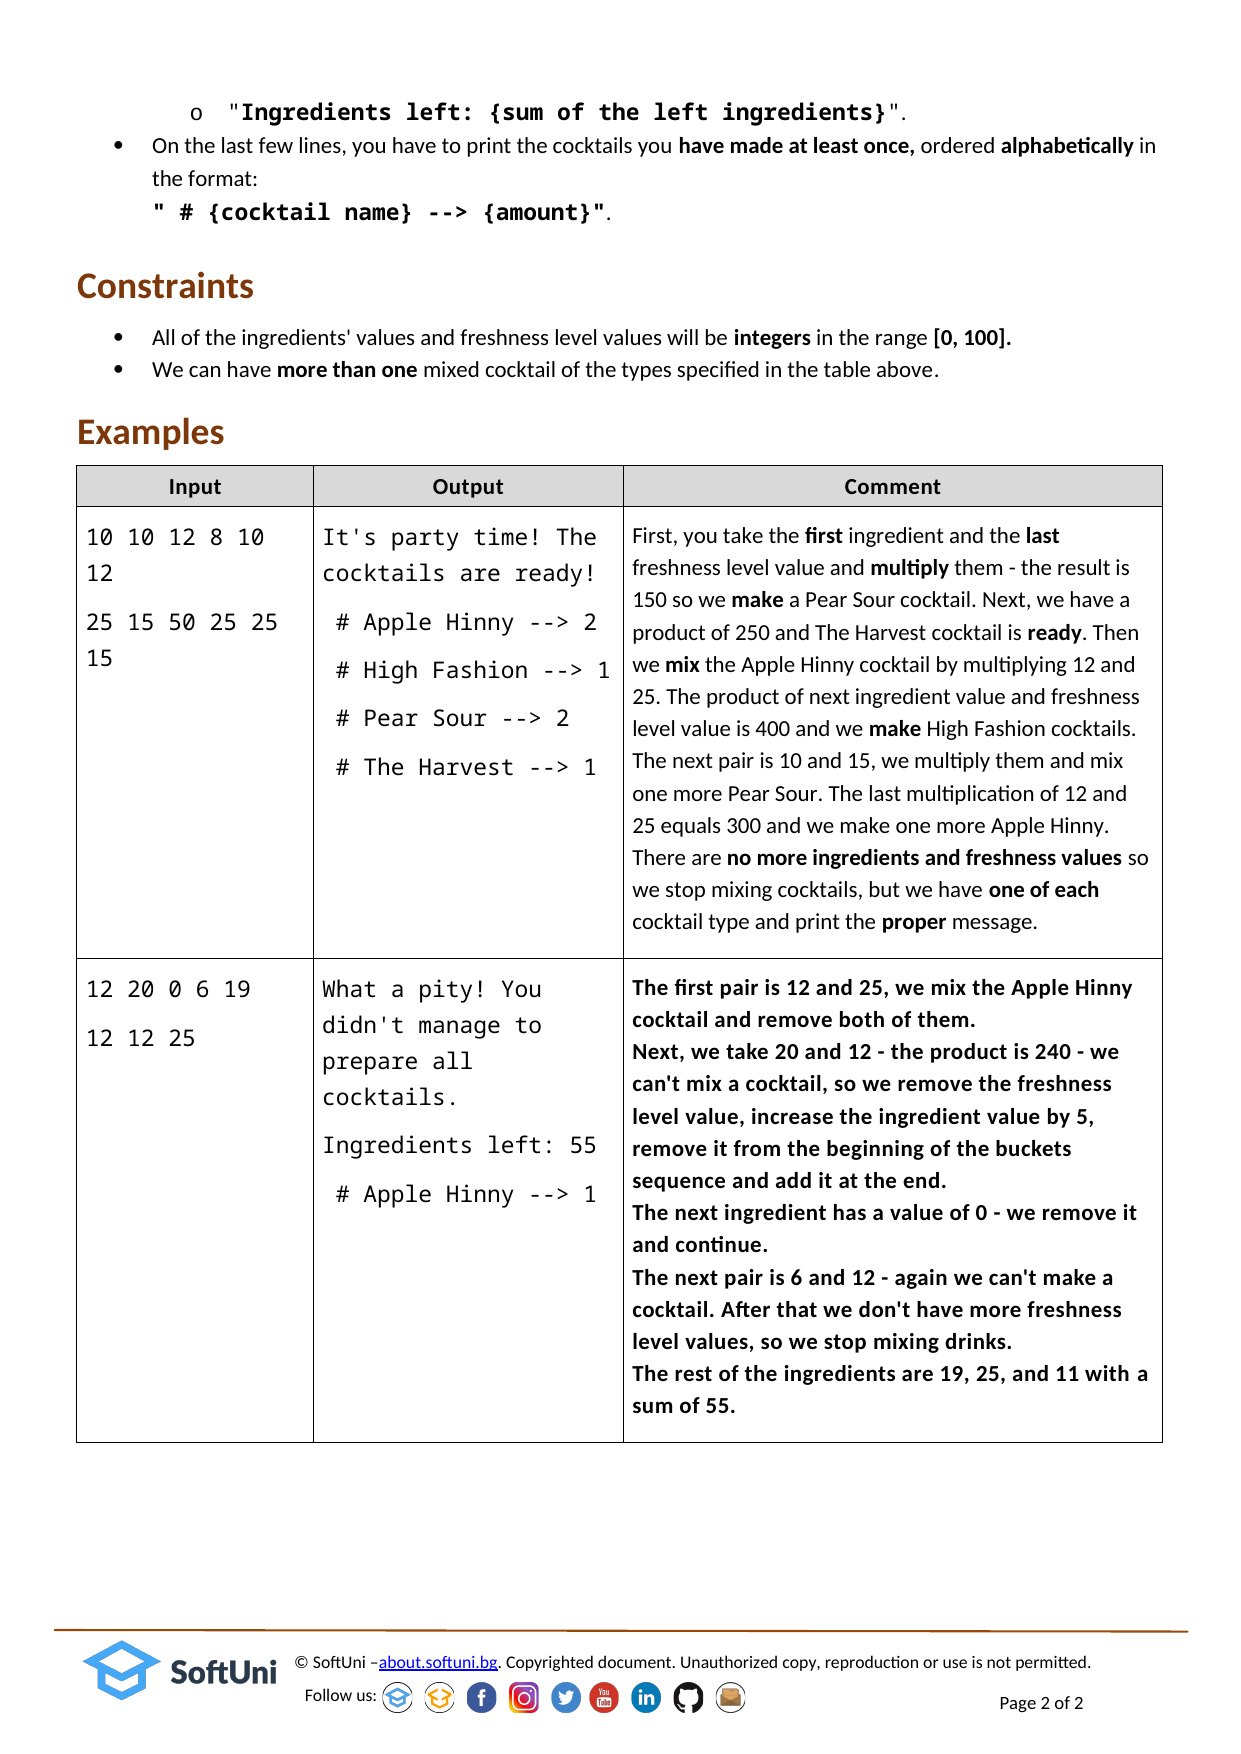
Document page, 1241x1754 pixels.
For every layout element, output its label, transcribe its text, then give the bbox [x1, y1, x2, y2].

picture [631, 1704, 640, 1713]
list All of the ingredients' values and freshness level values will be integers in the range [0, 100]. [114, 323, 1163, 351]
picture [467, 1682, 497, 1713]
picture [631, 1682, 640, 1691]
list "Ingredients left: {sum of the left ingredients}". [189, 95, 1163, 127]
picture [652, 1682, 661, 1691]
table_header Output [314, 466, 623, 506]
picture [76, 1634, 283, 1706]
picture [509, 1682, 539, 1713]
picture [715, 1682, 746, 1713]
picture [589, 1682, 619, 1713]
picture [645, 1695, 654, 1704]
list We can have more than one mixed cocktail of the types specified in the table above. [114, 355, 1163, 383]
picture [652, 1704, 661, 1713]
table_cell What a pity! You didn't manage to prepare all cocktails. Ingredients left: 55 # Apple Hinny --> 1 [314, 959, 623, 1442]
subtitle Examples [77, 408, 1163, 454]
table_cell First, you take the first ingredient and the last freshness level value and multiply them - the result is 150 so we make a Pear Sour cocktail. Next, we have a product of 250 and The Harvest cocktail is ready. Then we mix the Apple Hinny cocktail by multiplying 12 and 25. The product of next ingredient value and freshness level value is 400 and we make High Fashion cocktails. The next pair is 10 and 15, we multiply them and mix one more Pear Sour. The last multiplication of 12 and 25 equals 300 and we make one more Apple Hinny. There are no more ingredients and freshness values so we stop mixing cocktails, but we have one of each cocktail type and print the proper message. [624, 507, 1162, 958]
list On the last few lines, you have to print the cocktails you have made at least once, ordered alphabetically in the format: [114, 131, 1163, 192]
picture [551, 1682, 581, 1713]
subtitle Constraints [77, 262, 1163, 308]
list " # {cocktail name} --> {amount}". [152, 196, 1163, 227]
table_cell It's party time! The cocktails are ready! # Apple Hinny --> 2 # High Fashion --> 1 # Pear Sour --> 2 # The Harvest --> 1 [314, 507, 623, 958]
picture [673, 1682, 704, 1713]
table_cell 12 20 0 6 19 12 12 25 [77, 959, 313, 1442]
table_cell 10 10 12 8 10 12 25 15 50 25 25 15 [77, 507, 313, 958]
picture [424, 1682, 455, 1713]
table_cell The first pair is 12 and 25, we mix the Apple Hinny cocktail and remove both of them. Next, we take 20 and 12 - the product is 240 - we can't mix a cocktail, so we remove the freshness level value, increase the ingredient value by 5, remove it from the beginning of the buckets sequence and add it at the end. The next ingredient has a value of 0 - we remove it and continue. The next pair is 6 and 12 - again we can't make a cocktail. After that we don't have more freshness level values, so we stop mixing drinks. The rest of the ingredients are 19, 25, and 11 with a sum of 55. [624, 959, 1162, 1442]
picture [382, 1682, 413, 1713]
table_header Input [77, 466, 313, 506]
table_header Comment [624, 466, 1162, 506]
